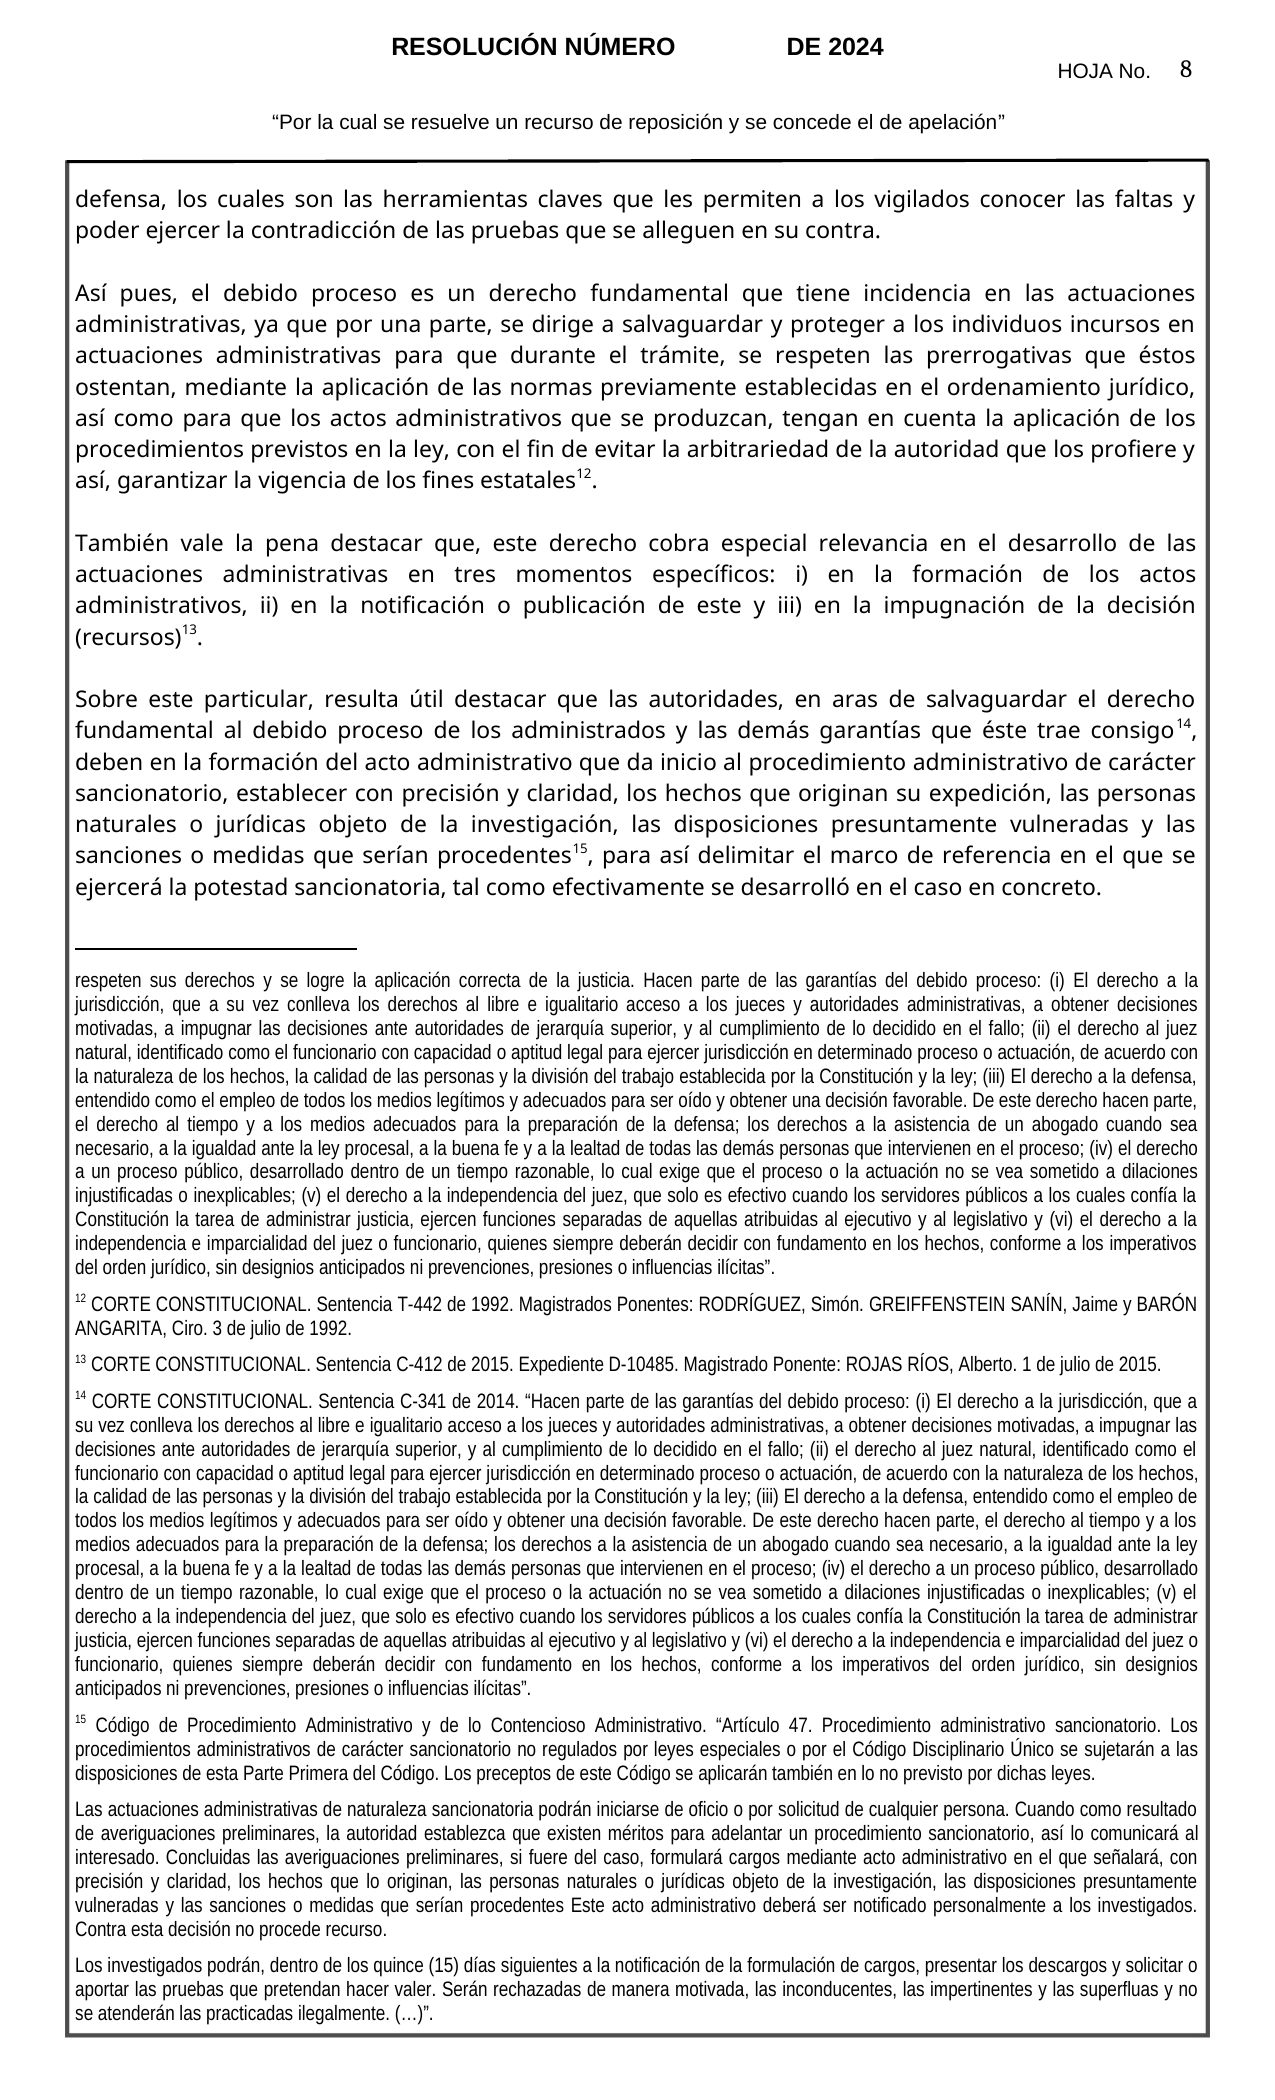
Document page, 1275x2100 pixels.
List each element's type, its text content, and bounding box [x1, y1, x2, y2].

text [75, 183, 1197, 246]
text Sobre este particular, resulta útil destacar que las autoridades, en aras de salvaguardar el derecho fundamental al debido proceso de los administrados y las demás garantías que éste trae consigo, deben en la formación del acto administrativo que da inicio al procedimiento administrativo de carácter sancionatorio, establecer con precisión y claridad, los hechos que originan su expedición, las personas naturales o jurídicas objeto de la investigación, las disposiciones presuntamente vulneradas y las sanciones o medidas que serían procedentes, para así delimitar el marco de referencia en el que se ejercerá la potestad sancionatoria, tal como efectivamente se desarrolló en el caso en concreto. [75, 683, 1197, 902]
picture [0, 0, 1275, 2100]
text También vale la pena destacar que, este derecho cobra especial relevancia en el desarrollo de las actuaciones administrativas en tres momentos específicos: i) en la formación de los actos administrativos, ii) en la notificación o publicación de este y iii) en la impugnación de la decisión (recursos). [75, 527, 1197, 652]
text Así pues, el debido proceso es un derecho fundamental que tiene incidencia en las actuaciones administrativas, ya que por una parte, se dirige a salvaguardar y proteger a los individuos incursos en actuaciones administrativas para que durante el trámite, se respeten las prerrogativas que éstos ostentan, mediante la aplicación de las normas previamente establecidas en el ordenamiento jurídico, así como para que los actos administrativos que se produzcan, tengan en cuenta la aplicación de los procedimientos previstos en la ley, con el fin de evitar la arbitrariedad de la autoridad que los profiere y así, garantizar la vigencia de los fines estatales. [75, 277, 1197, 496]
